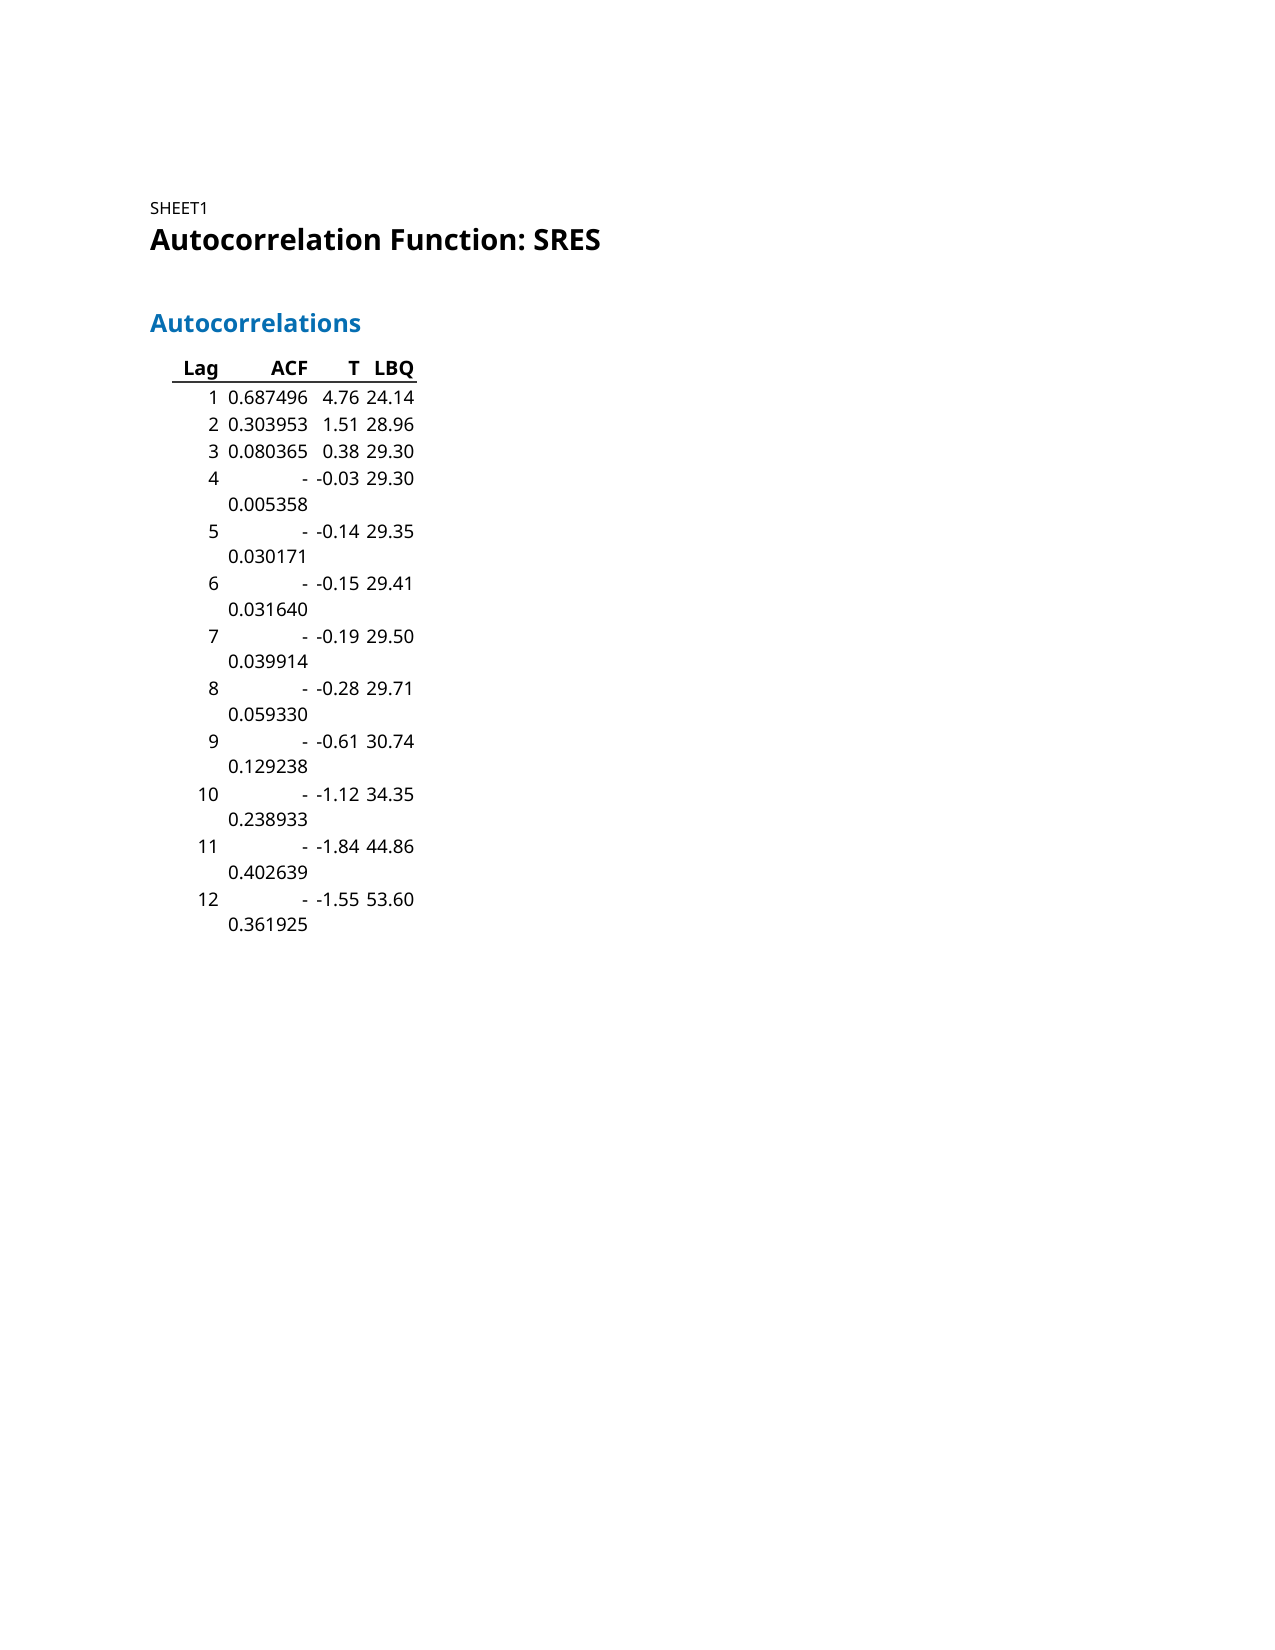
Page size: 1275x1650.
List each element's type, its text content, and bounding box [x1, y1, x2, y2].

table_cell 4.76 [311, 383, 362, 409]
table_cell 3 [172, 437, 222, 464]
table_cell 5 [172, 516, 222, 569]
table_cell -1.55 [311, 885, 362, 937]
table_cell 0.38 [311, 437, 362, 464]
table_cell -0.61 [311, 727, 362, 779]
table_cell -0.030171 [222, 516, 311, 569]
table_cell 8 [172, 674, 222, 727]
table_cell 34.35 [363, 779, 417, 832]
table_cell -0.005358 [222, 464, 311, 516]
table_cell 1.51 [311, 410, 362, 437]
table_cell 29.30 [363, 464, 417, 516]
table_cell 28.96 [363, 410, 417, 437]
text SHEET1 [150, 197, 1125, 219]
table_cell -0.14 [311, 516, 362, 569]
table_cell -0.15 [311, 569, 362, 622]
table_cell -0.19 [311, 622, 362, 674]
table_cell -0.031640 [222, 569, 311, 622]
table_cell -0.28 [311, 674, 362, 727]
table_cell 11 [172, 832, 222, 884]
table_cell 10 [172, 779, 222, 832]
table_cell 29.41 [363, 569, 417, 622]
table_header ACF [222, 353, 311, 381]
table_cell 6 [172, 569, 222, 622]
table_header LBQ [363, 353, 417, 381]
table_cell 53.60 [363, 885, 417, 937]
table_cell 24.14 [363, 383, 417, 409]
table_cell 29.30 [363, 437, 417, 464]
table_cell -0.039914 [222, 622, 311, 674]
table_header Lag [172, 353, 222, 381]
table_cell 4 [172, 464, 222, 516]
table_cell 29.35 [363, 516, 417, 569]
table_cell -0.03 [311, 464, 362, 516]
table_cell -0.238933 [222, 779, 311, 832]
table_cell -0.059330 [222, 674, 311, 727]
table_cell -1.12 [311, 779, 362, 832]
table_cell 44.86 [363, 832, 417, 884]
text Autocorrelation Function: SRES [150, 219, 1112, 259]
table_cell -0.129238 [222, 727, 311, 779]
table_cell 2 [172, 410, 222, 437]
table_cell 12 [172, 885, 222, 937]
table_cell 29.71 [363, 674, 417, 727]
text Autocorrelations [150, 306, 1125, 340]
table_cell 1 [172, 383, 222, 409]
table_cell -0.402639 [222, 832, 311, 884]
table_cell 29.50 [363, 622, 417, 674]
table_cell 0.080365 [222, 437, 311, 464]
table_cell -0.361925 [222, 885, 311, 937]
table_cell 7 [172, 622, 222, 674]
table_cell 0.687496 [222, 383, 311, 409]
table_header T [311, 353, 362, 381]
table_cell -1.84 [311, 832, 362, 884]
table_cell 0.303953 [222, 410, 311, 437]
table_cell 30.74 [363, 727, 417, 779]
table_cell 9 [172, 727, 222, 779]
